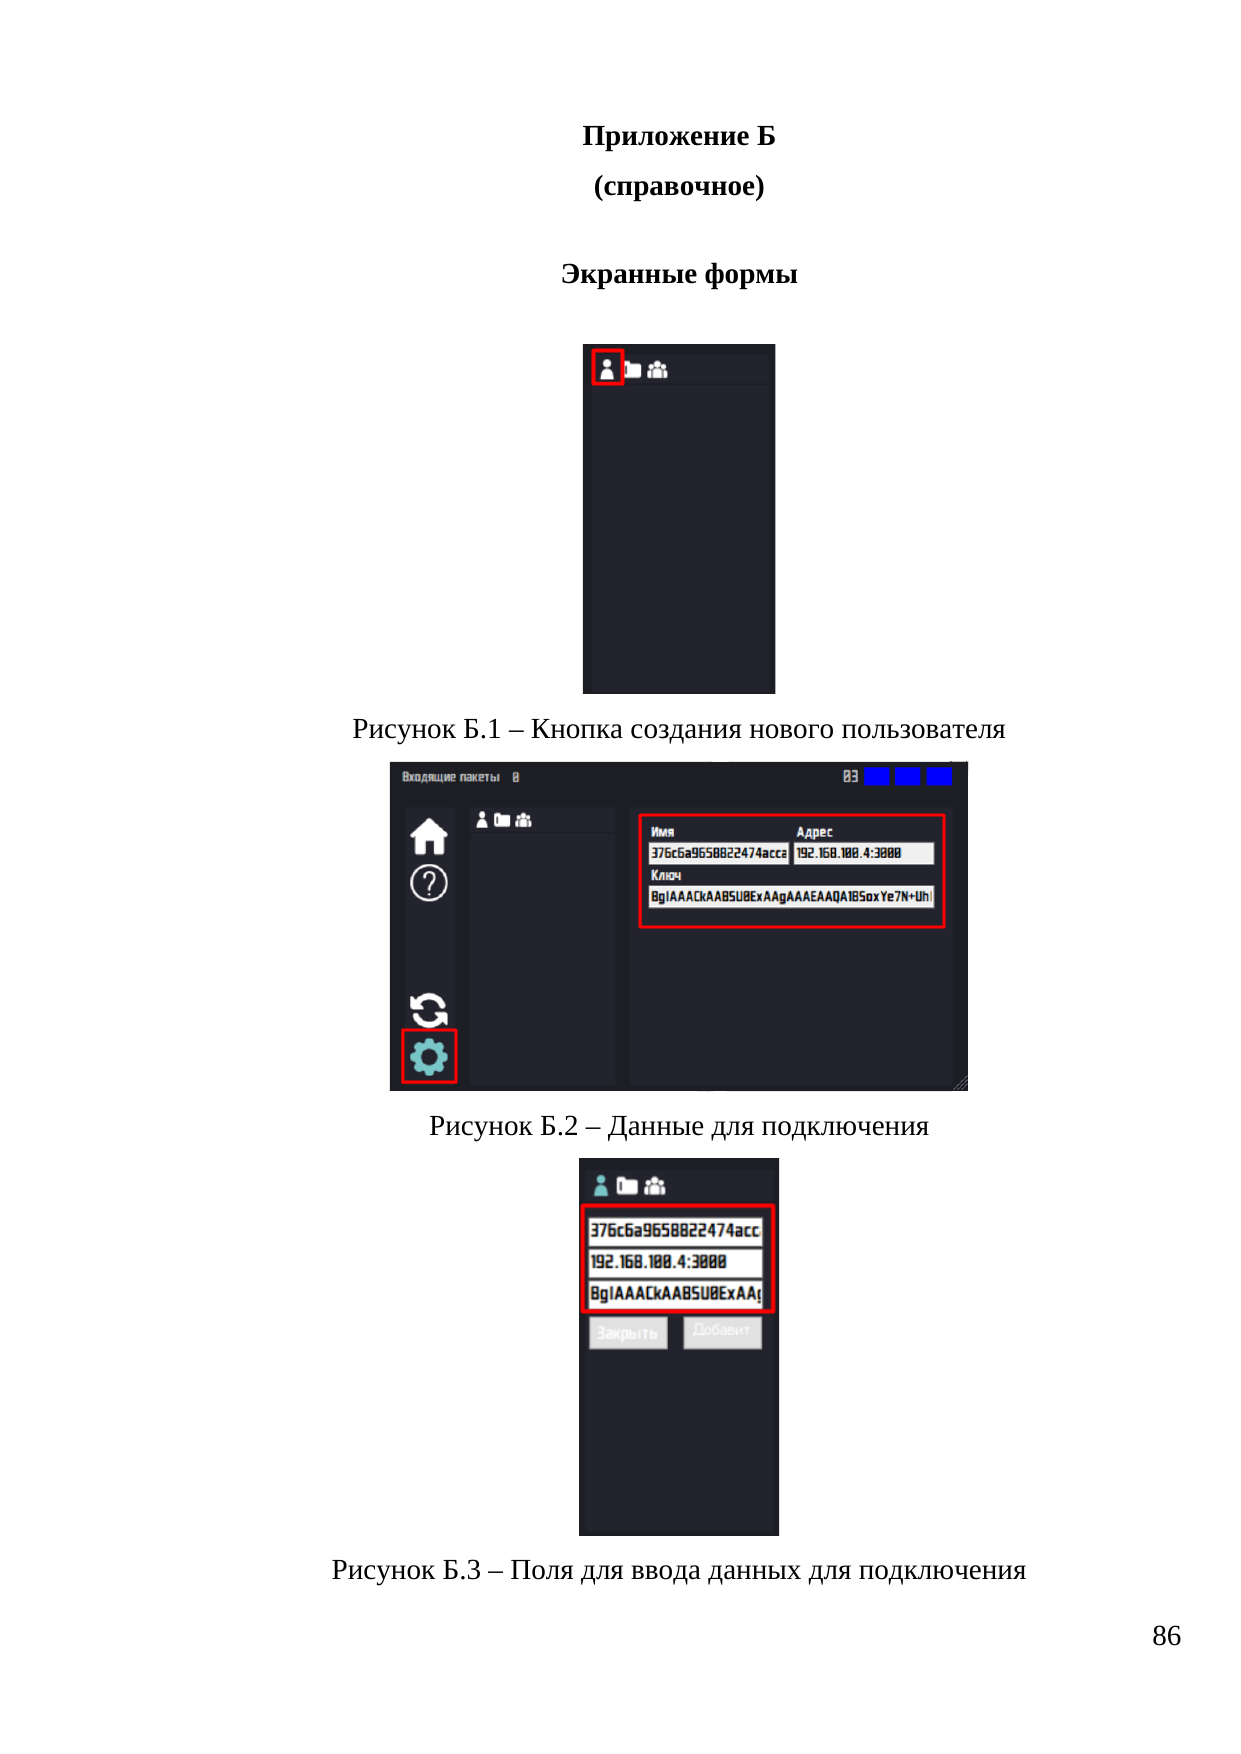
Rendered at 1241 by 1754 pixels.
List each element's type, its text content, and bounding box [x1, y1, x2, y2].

text Экранные формы [177, 256, 1181, 290]
text (справочное) [177, 168, 1181, 202]
text Рисунок Б.1 – Кнопка создания нового пользователя [177, 711, 1181, 744]
text Рисунок Б.2 – Данные для подключения [177, 1108, 1181, 1142]
picture [389, 761, 969, 1092]
picture [582, 344, 776, 694]
text Приложение Б [177, 118, 1181, 152]
text Рисунок Б.3 – Поля для ввода данных для подключения [177, 1552, 1181, 1586]
picture [579, 1158, 780, 1536]
